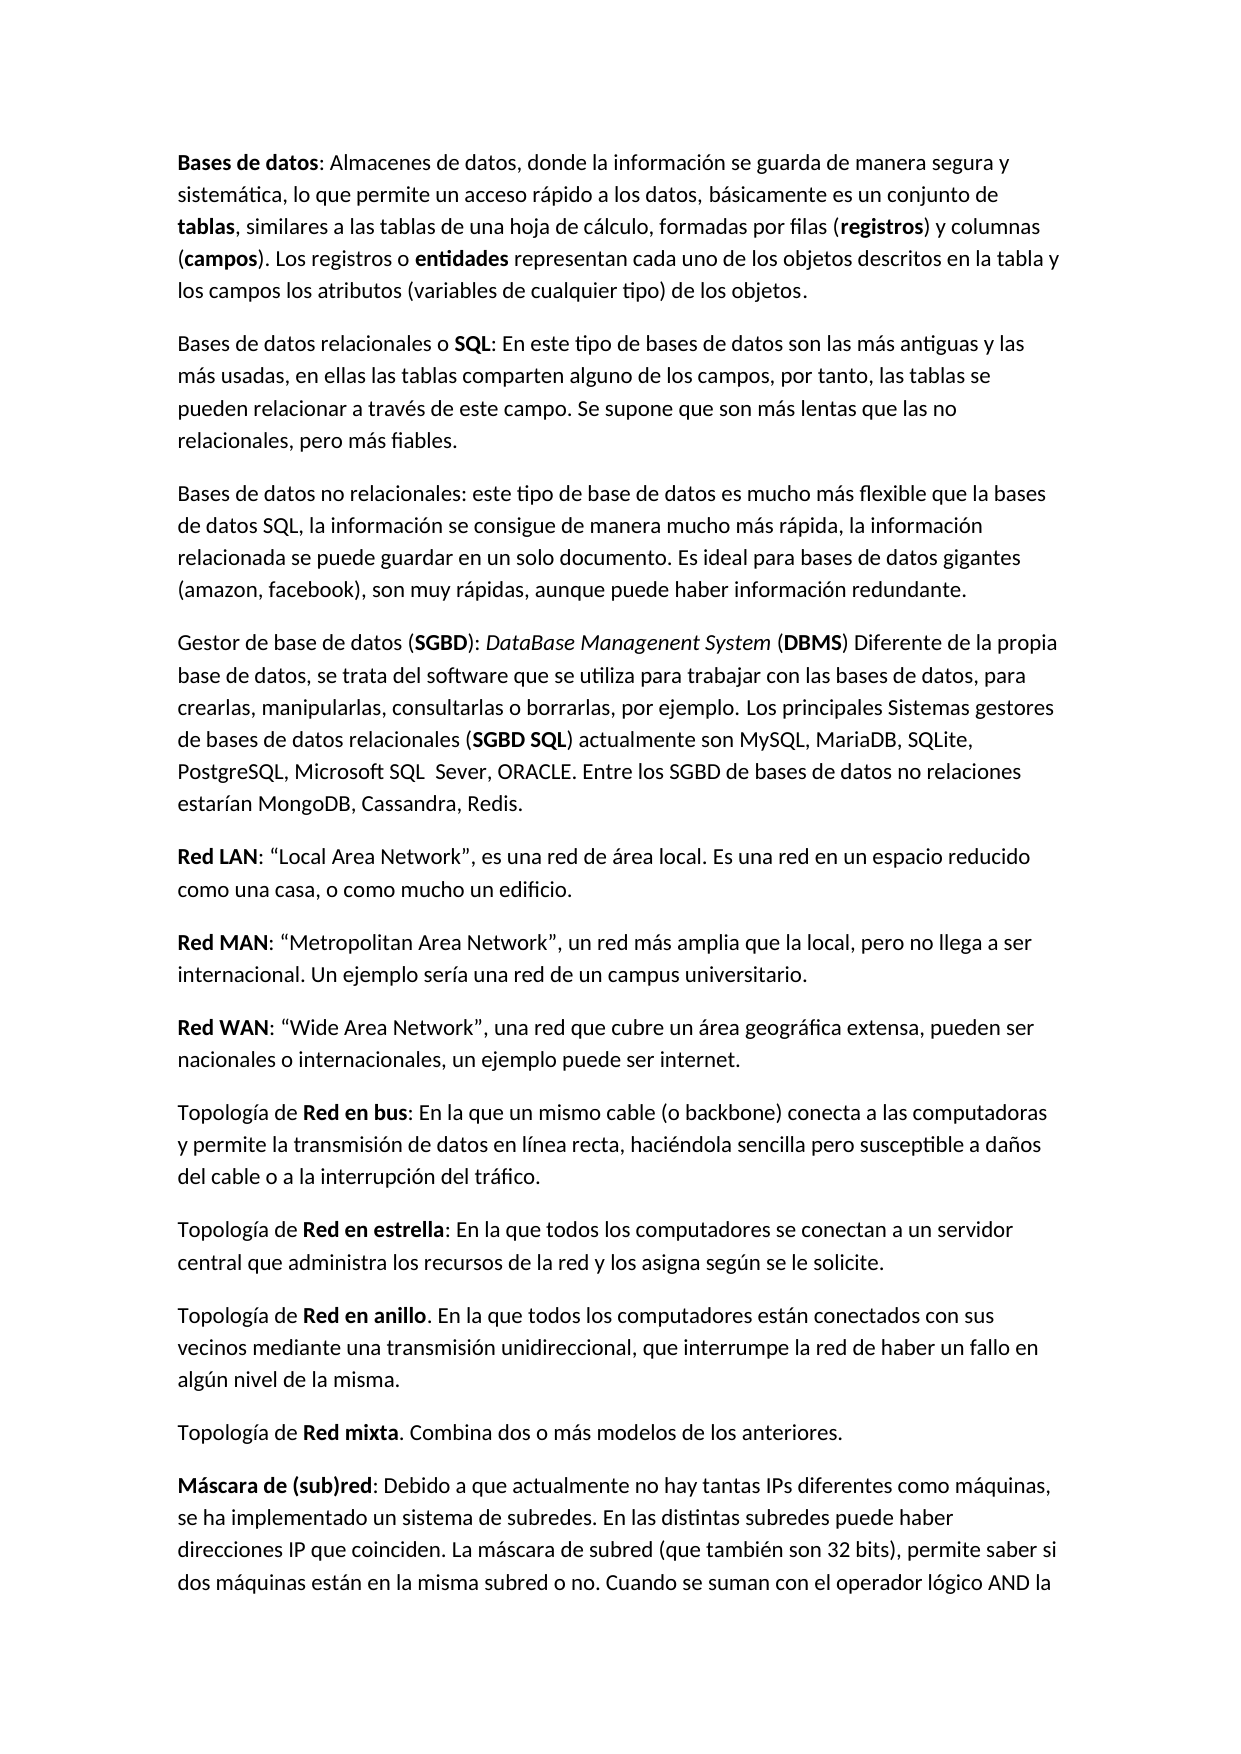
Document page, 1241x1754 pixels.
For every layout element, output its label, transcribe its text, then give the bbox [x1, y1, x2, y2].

text Red WAN: “Wide Area Network”, una red que cubre un área geográfica extensa, pueden ser nacionales o internacionales, un ejemplo puede ser internet. [177, 1013, 1063, 1073]
text Bases de datos no relacionales: este tipo de base de datos es mucho más flexible que la bases de datos SQL, la información se consigue de manera mucho más rápida, la información relacionada se puede guardar en un solo documento. Es ideal para bases de datos gigantes (amazon, facebook), son muy rápidas, aunque puede haber información redundante. [177, 479, 1063, 603]
text Bases de datos: Almacenes de datos, donde la información se guarda de manera segura y sistemática, lo que permite un acceso rápido a los datos, básicamente es un conjunto de tablas, similares a las tablas de una hoja de cálculo, formadas por filas (registros) y columnas (campos). Los registros o entidades representan cada uno de los objetos descritos en la tabla y los campos los atributos (variables de cualquier tipo) de los objetos. [177, 148, 1063, 304]
text Red LAN: “Local Area Network”, es una red de área local. Es una red en un espacio reducido como una casa, o como mucho un edificio. [177, 842, 1063, 903]
text Topología de Red en anillo. En la que todos los computadores están conectados con sus vecinos mediante una transmisión unidireccional, que interrumpe la red de haber un fallo en algún nivel de la misma. [177, 1301, 1063, 1393]
text Gestor de base de datos (SGBD): DataBase Managenent System (DBMS) Diferente de la propia base de datos, se trata del software que se utiliza para trabajar con las bases de datos, para crearlas, manipularlas, consultarlas o borrarlas, por ejemplo. Los principales Sistemas gestores de bases de datos relacionales (SGBD SQL) actualmente son MySQL, MariaDB, SQLite, PostgreSQL, Microsoft SQL Sever, ORACLE. Entre los SGBD de bases de datos no relaciones estarían MongoDB, Cassandra, Redis. [177, 628, 1063, 817]
text Topología de Red en bus: En la que un mismo cable (o backbone) conecta a las computadoras y permite la transmisión de datos en línea recta, haciéndola sencilla pero susceptible a daños del cable o a la interrupción del tráfico. [177, 1098, 1063, 1191]
text Red MAN: “Metropolitan Area Network”, un red más amplia que la local, pero no llega a ser internacional. Un ejemplo sería una red de un campus universitario. [177, 928, 1063, 988]
text Topología de Red mixta. Combina dos o más modelos de los anteriores. [177, 1418, 1063, 1446]
text Topología de Red en estrella: En la que todos los computadores se conectan a un servidor central que administra los recursos de la red y los asigna según se le solicite. [177, 1216, 1063, 1276]
text Bases de datos relacionales o SQL: En este tipo de bases de datos son las más antiguas y las más usadas, en ellas las tablas comparten alguno de los campos, por tanto, las tablas se pueden relacionar a través de este campo. Se supone que son más lentas que las no relacionales, pero más fiables. [177, 329, 1063, 454]
